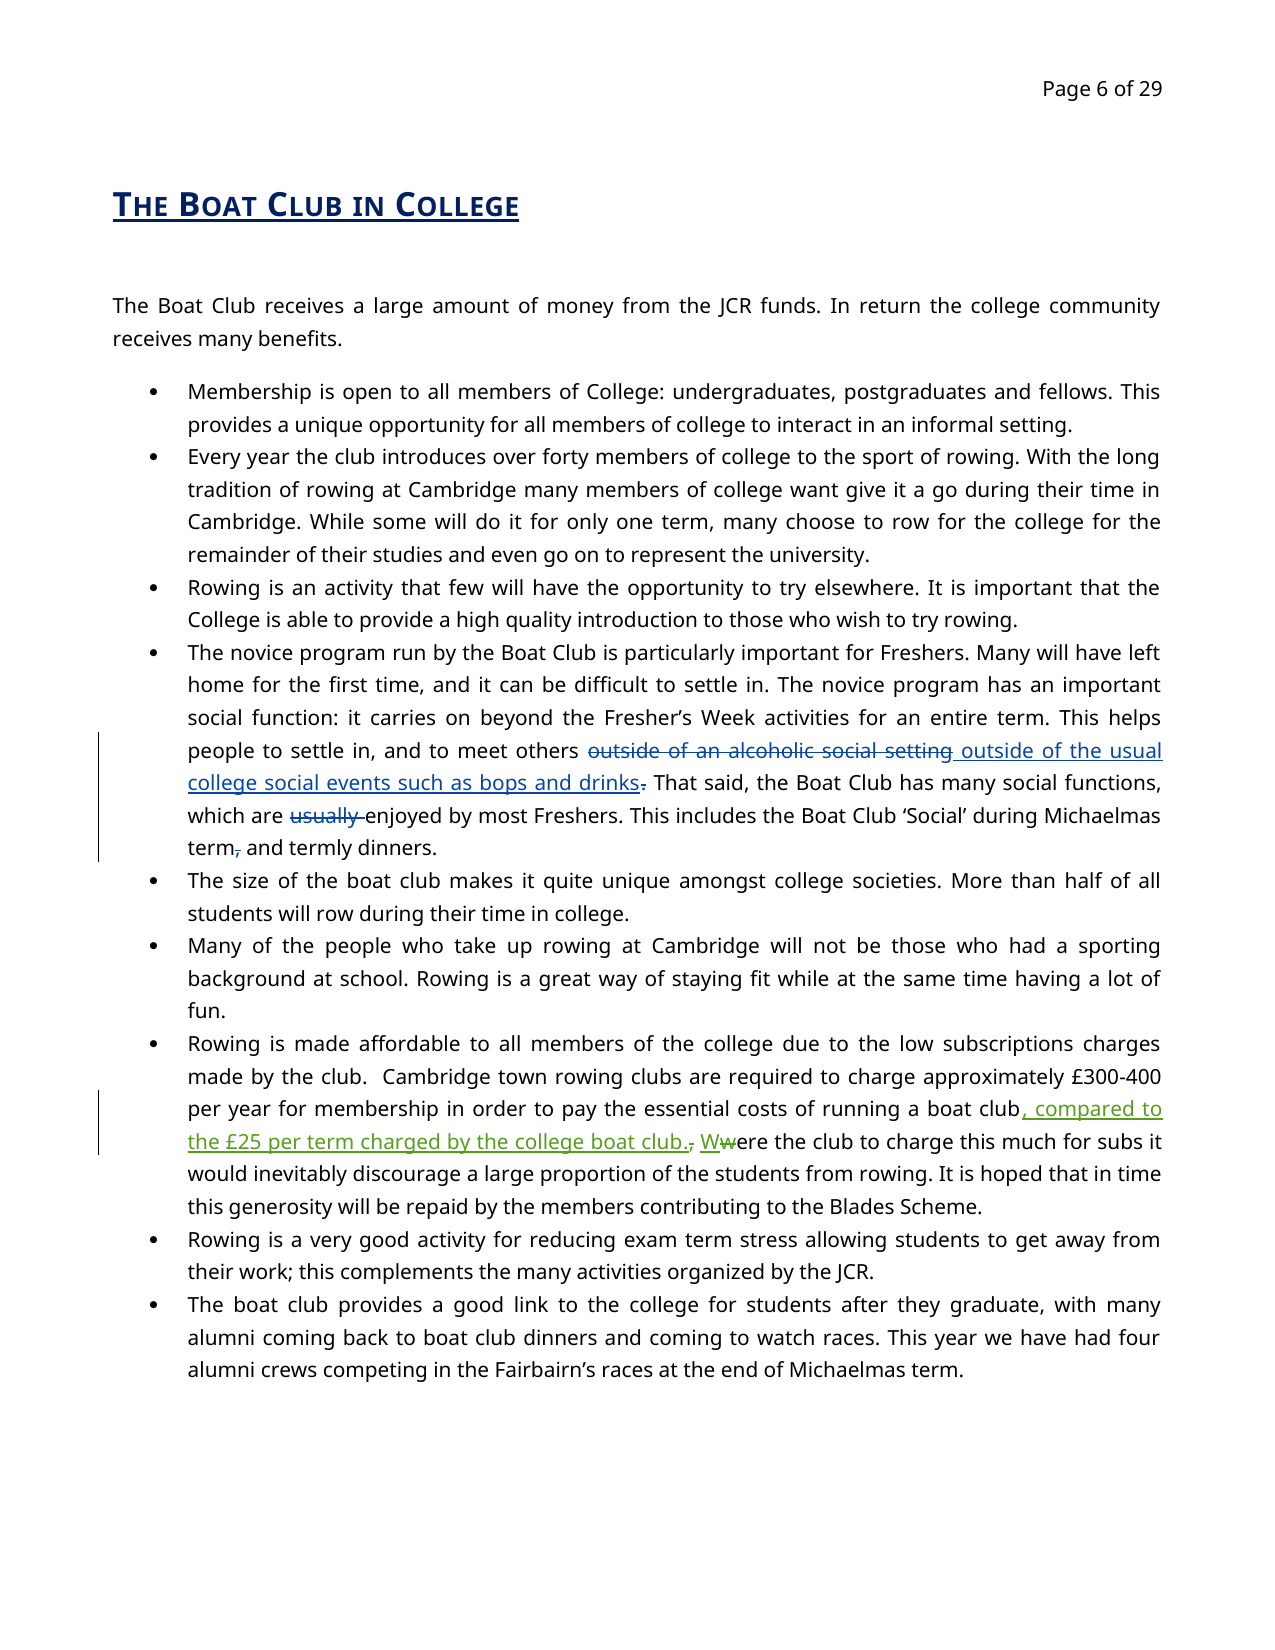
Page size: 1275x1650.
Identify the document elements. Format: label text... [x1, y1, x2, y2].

list Many of the people who take up rowing at Cambridge will not be those who had a sporting background at school. Rowing is a great way of staying fit while at the same time having a lot of fun. [150, 931, 1162, 1025]
subtitle The Boat Club in College [112, 181, 1162, 227]
list Rowing is an activity that few will have the opportunity to try elsewhere. It is important that the College is able to provide a high quality introduction to those who wish to try rowing. [150, 573, 1162, 634]
list Rowing is a very good activity for reducing exam term stress allowing students to get away from their work; this complements the many activities organized by the JCR. [150, 1225, 1162, 1286]
list Rowing is made affordable to all members of the college due to the low subscriptions charges made by the club. Cambridge town rowing clubs are required to charge approximately £300-400 per year for membership in order to pay the essential costs of running a boat club ere the club to charge this much for subs it would inevitably discourage a large proportion of the students from rowing. It is hoped that in time this generosity will be repaid by the members contributing to the Blades Scheme. [150, 1029, 1162, 1221]
list The size of the boat club makes it quite unique amongst college societies. More than half of all students will row during their time in college. [150, 866, 1162, 927]
list The boat club provides a good link to the college for students after they graduate, with many alumni coming back to boat club dinners and coming to watch races. This year we have had four alumni crews competing in the Fairbairn’s races at the end of Michaelmas term. [150, 1290, 1162, 1384]
text The Boat Club receives a large amount of money from the JCR funds. In return the college community receives many benefits. [112, 291, 1162, 352]
list Membership is open to all members of College: undergraduates, postgraduates and fellows. This provides a unique opportunity for all members of college to interact in an informal setting. [150, 377, 1162, 438]
list The novice program run by the Boat Club is particularly important for Freshers. Many will have left home for the first time, and it can be difficult to settle in. The novice program has an important social function: it carries on beyond the Fresher’s Week activities for an entire term. This helps people to settle in, and to meet others That said, the Boat Club has many social functions, which are enjoyed by most Freshers. This includes the Boat Club ‘Social’ during Michaelmas term and termly dinners. [150, 638, 1162, 862]
list Every year the club introduces over forty members of college to the sport of rowing. With the long tradition of rowing at Cambridge many members of college want give it a go during their time in Cambridge. While some will do it for only one term, many choose to row for the college for the remainder of their studies and even go on to represent the university. [150, 442, 1162, 568]
